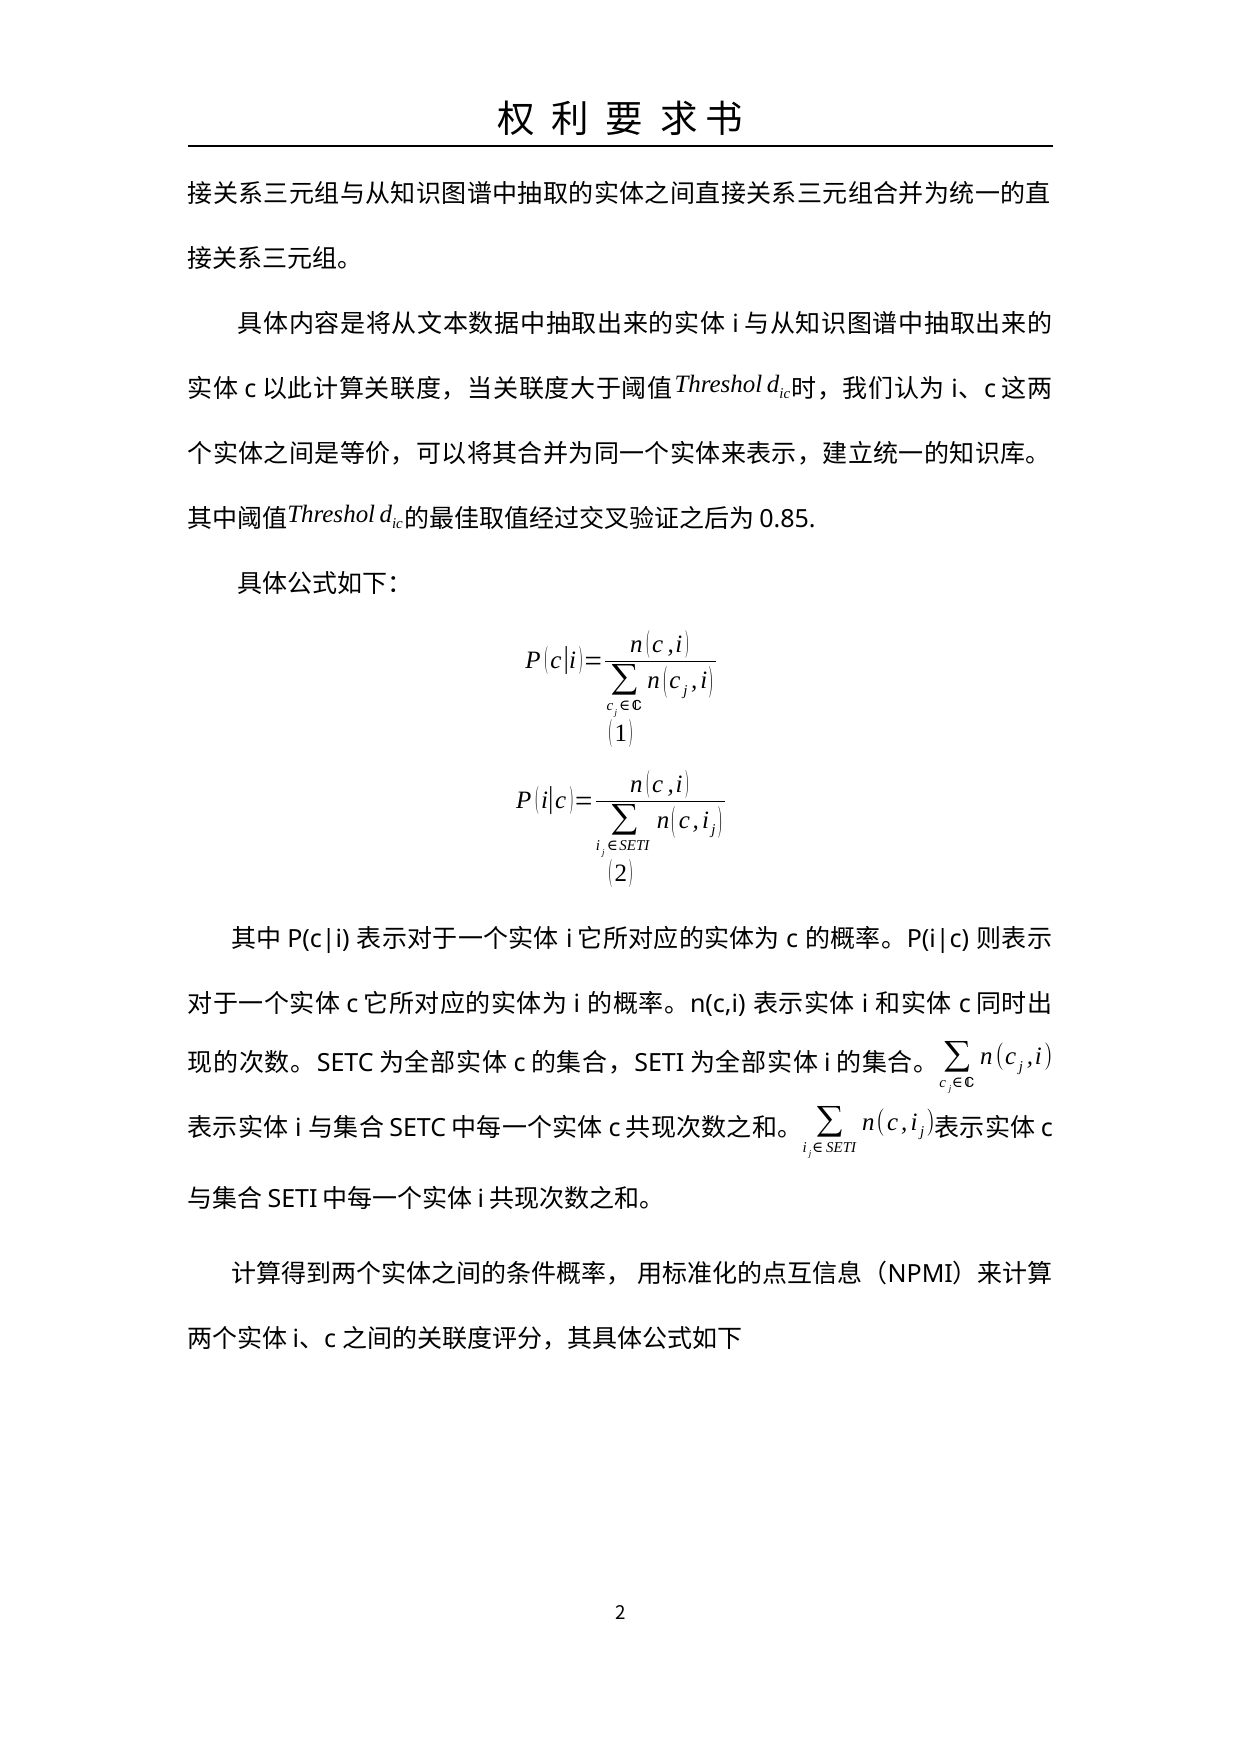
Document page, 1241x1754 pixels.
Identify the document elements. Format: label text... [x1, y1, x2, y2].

text 其中P(c|i) 表示对于一个实体 i它所对应的实体为c 的概率。P(i|c) 则表示对于一个实体c它所对应的实体为i 的概率。n(c,i) 表示实体 i 和实体 c同时出现的次数。SETC为全部实体c的集合，SETI为全部实体i的集合。表示实体 i 与集合SETC中每一个实体c共现次数之和。表示实体c与集合SETI中每一个实体i共现次数之和。 [187, 904, 1053, 1229]
text 具体内容是将从文本数据中抽取出来的实体i与从知识图谱中抽取出来的实体c以此计算关联度，当关联度大于阈值时，我们认为i、c这两个实体之间是等价，可以将其合并为同一个实体来表示，建立统一的知识库。其中阈值的最佳取值经过交叉验证之后为0.85. [187, 289, 1053, 549]
text 计算得到两个实体之间的条件概率， 用标准化的点互信息（NPMI）来计算两个实体i、c 之间的关联度评分，其具体公式如下 [187, 1239, 1053, 1369]
text 具体公式如下： [187, 549, 1053, 614]
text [187, 159, 1053, 289]
